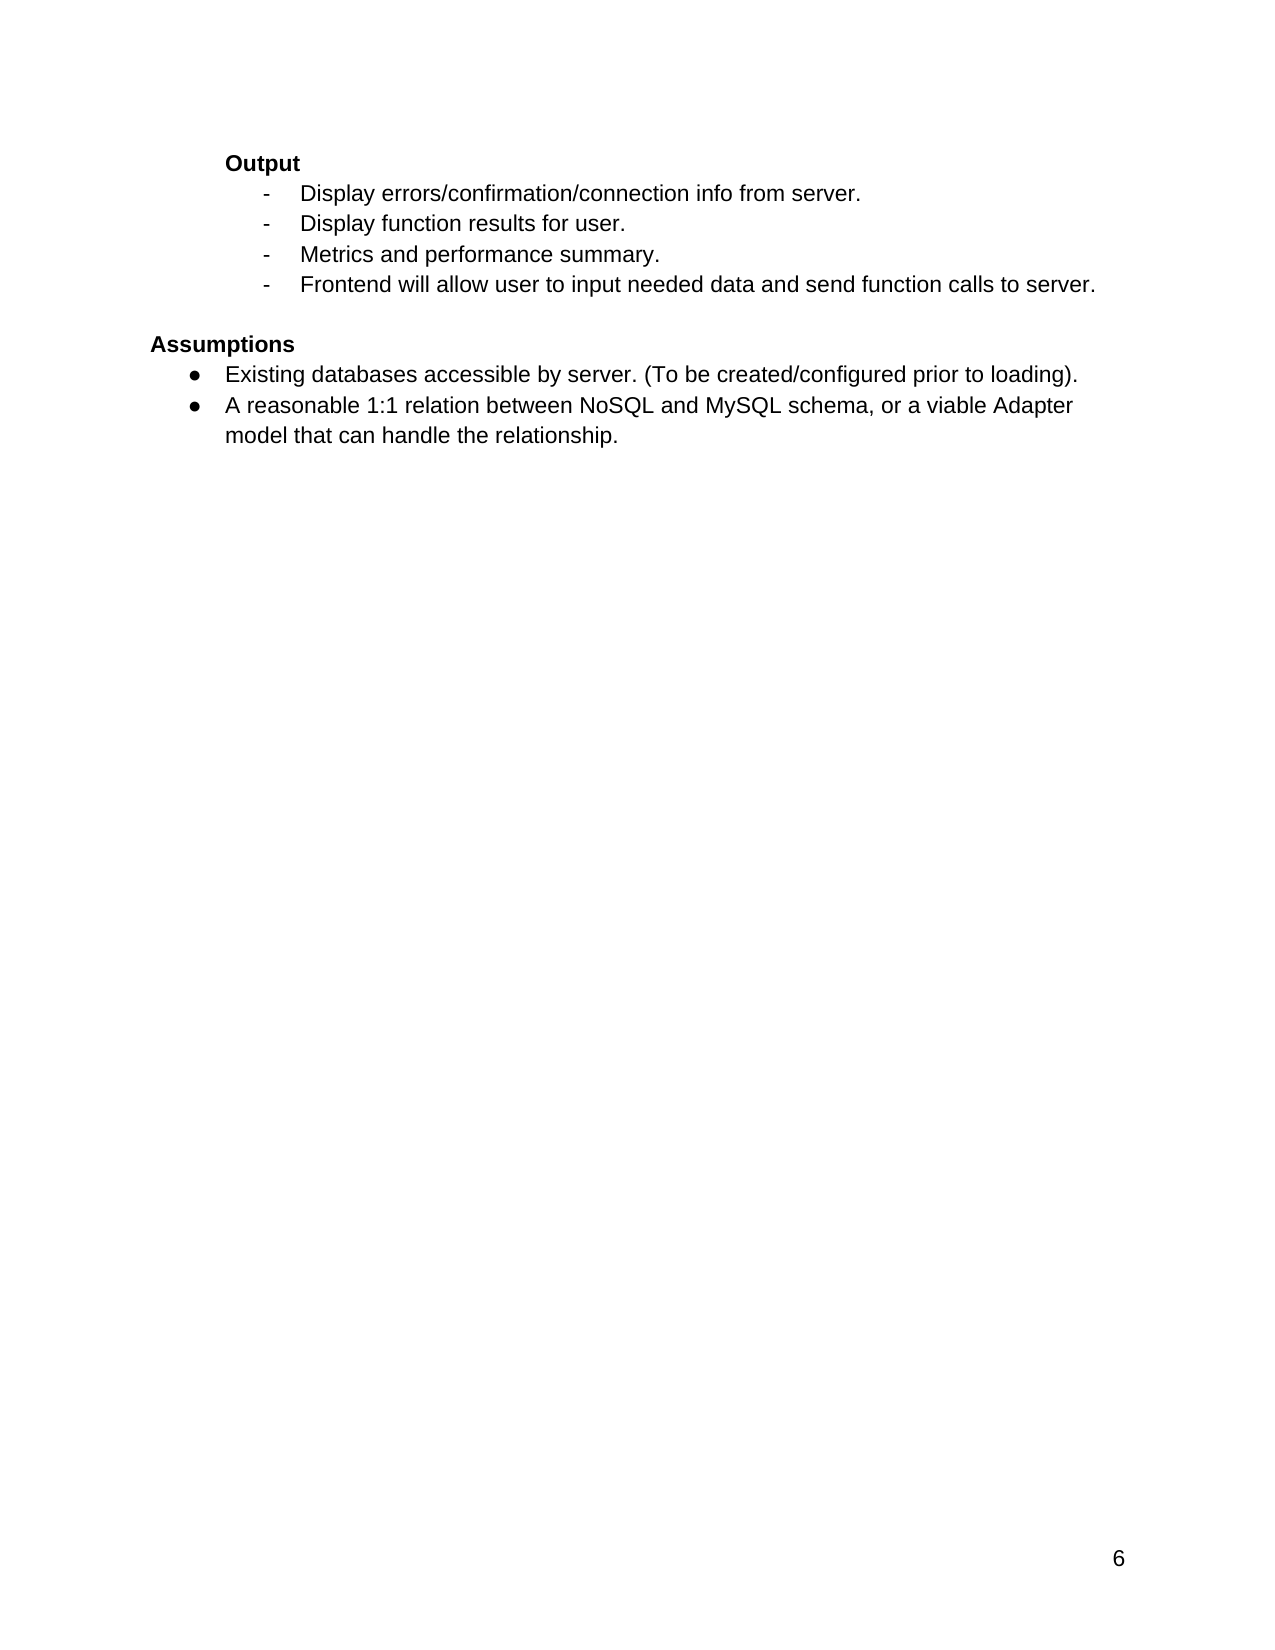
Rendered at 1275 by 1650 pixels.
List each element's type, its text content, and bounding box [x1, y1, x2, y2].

text Assumptions [150, 331, 1125, 358]
list Metrics and performance summary. [263, 241, 1125, 267]
list A reasonable 1:1 relation between NoSQL and MySQL schema, or a viable Adapter model that can handle the relationship. [188, 392, 1125, 448]
list Display errors/confirmation/connection info from server. [263, 180, 1125, 207]
list Frontend will allow user to input needed data and send function calls to server. [263, 271, 1125, 297]
list Existing databases accessible by server. (To be created/configured prior to loading). [188, 361, 1125, 388]
text Output [150, 150, 1125, 176]
list Display function results for user. [263, 210, 1125, 237]
